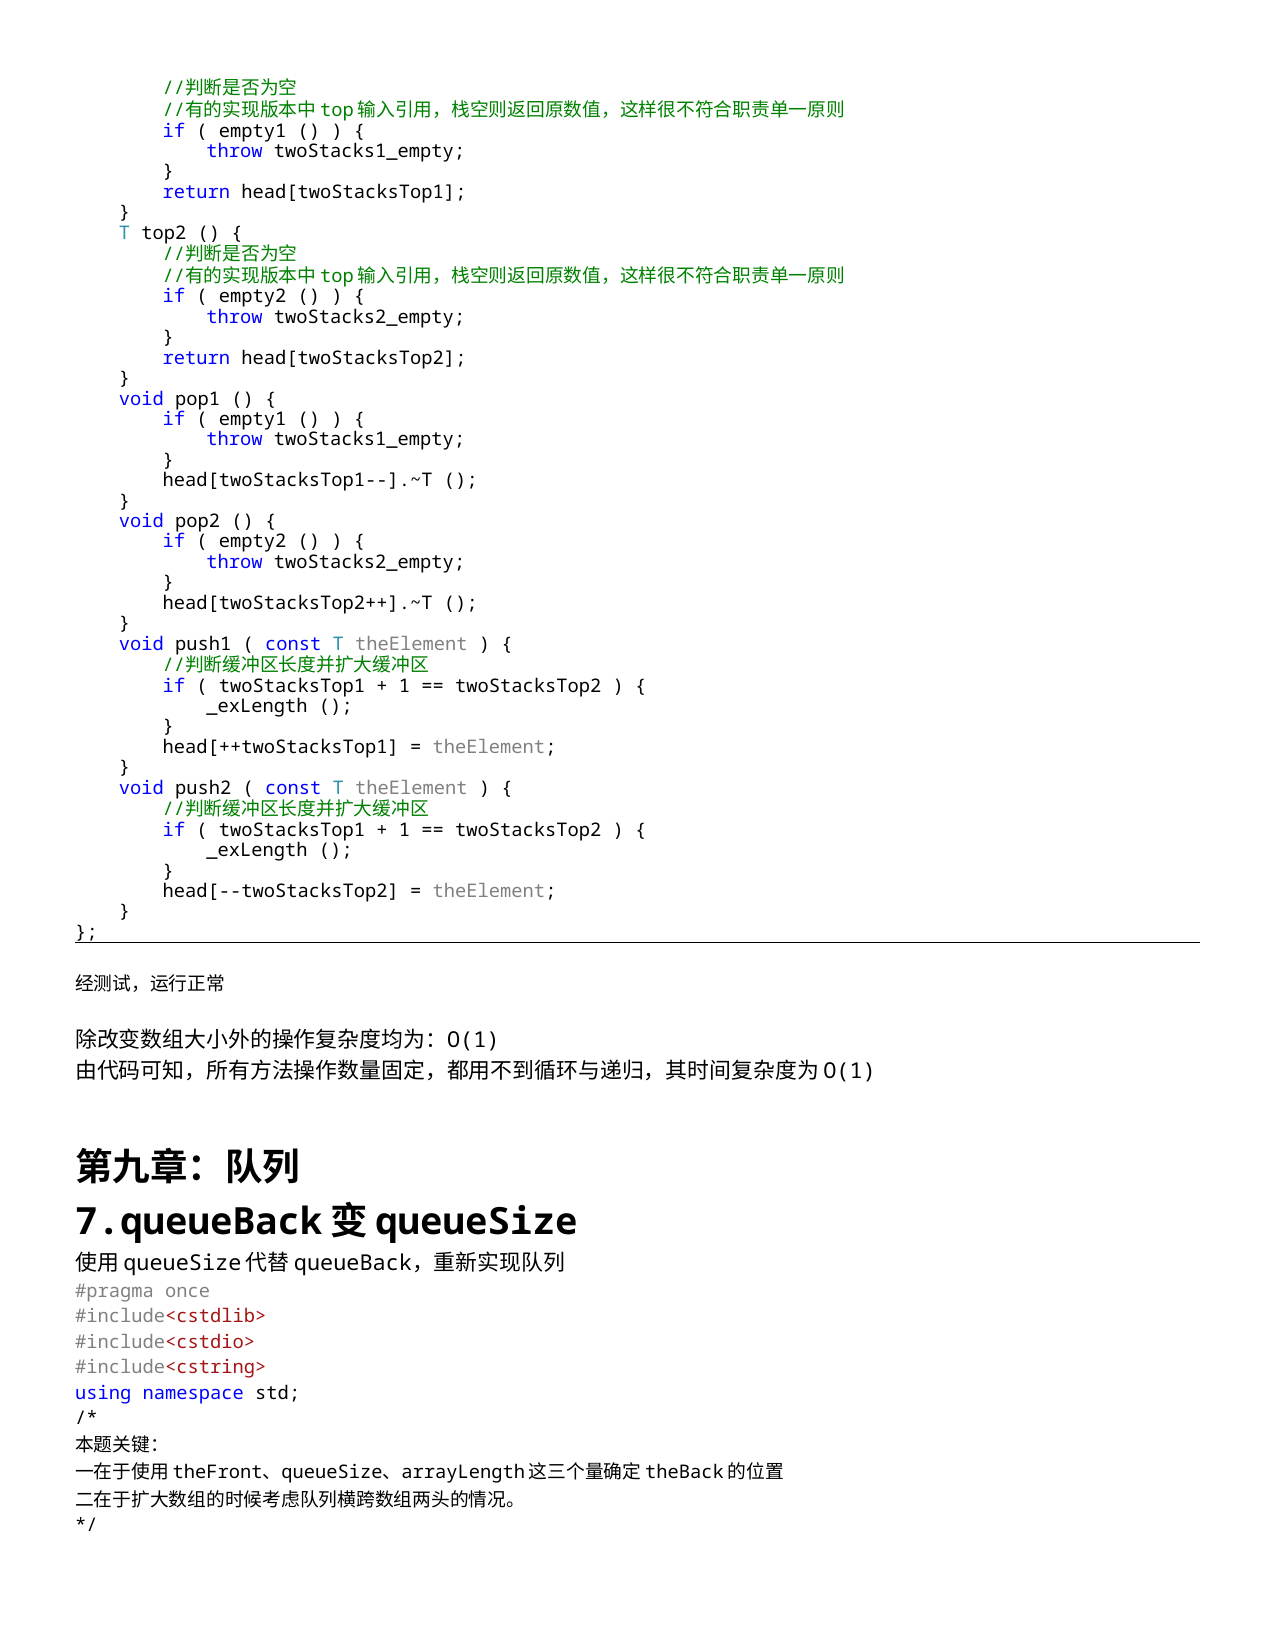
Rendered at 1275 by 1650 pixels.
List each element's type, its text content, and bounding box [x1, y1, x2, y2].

text /* [75, 1404, 1200, 1430]
text } [75, 491, 1200, 511]
text return head[twoStacksTop1]; [75, 182, 1200, 202]
text if ( twoStacksTop1 + 1 == twoStacksTop2 ) { [75, 820, 1200, 840]
text throw twoStacks1_empty; [75, 429, 1200, 450]
text //判断是否为空 [75, 77, 1200, 99]
text if ( empty1 () ) { [75, 121, 1200, 141]
text void pop2 () { [75, 511, 1200, 532]
text if ( empty2 () ) { [75, 287, 1200, 307]
text using namespace std; [75, 1379, 1200, 1404]
text #pragma once [75, 1277, 1200, 1302]
text } [75, 162, 1200, 182]
text 除改变数组大小外的操作复杂度均为：O(1) [75, 1022, 1200, 1053]
text } [75, 368, 1200, 389]
text 使用queueSize代替queueBack，重新实现队列 [75, 1245, 1200, 1277]
text 本题关键： [75, 1430, 1200, 1457]
text } [75, 757, 1200, 778]
text head[twoStacksTop1--].~T (); [75, 470, 1200, 491]
text if ( empty2 () ) { [75, 532, 1200, 552]
text }; [75, 922, 1200, 942]
text T top2 () { [75, 223, 1200, 243]
text //判断是否为空 [75, 243, 1200, 265]
text } [75, 717, 1200, 737]
text throw twoStacks2_empty; [75, 307, 1200, 327]
text throw twoStacks2_empty; [75, 552, 1200, 572]
text #include<cstdlib> [75, 1302, 1200, 1328]
text _exLength (); [75, 696, 1200, 717]
text 经测试，运行正常 [75, 969, 1200, 996]
text void push2 ( const T theElement ) { [75, 778, 1200, 798]
text //有的实现版本中top输入引用，栈空则返回原数值，这样很不符合职责单一原则 [75, 265, 1200, 287]
text } [75, 202, 1200, 223]
text throw twoStacks1_empty; [75, 141, 1200, 162]
text #include<cstdio> [75, 1328, 1200, 1353]
text 二在于扩大数组的时候考虑队列横跨数组两头的情况。 [75, 1484, 1200, 1512]
text if ( empty1 () ) { [75, 409, 1200, 429]
text 一在于使用theFront、queueSize、arrayLength这三个量确定theBack的位置 [75, 1457, 1200, 1484]
text //有的实现版本中top输入引用，栈空则返回原数值，这样很不符合职责单一原则 [75, 99, 1200, 121]
text 由代码可知，所有方法操作数量固定，都用不到循环与递归，其时间复杂度为O(1) [75, 1053, 1200, 1085]
text 7.queueBack变queueSize [75, 1191, 1200, 1245]
text head[--twoStacksTop2] = theElement; [75, 881, 1200, 902]
text _exLength (); [75, 840, 1200, 861]
text head[++twoStacksTop1] = theElement; [75, 737, 1200, 757]
text 第九章：队列 [75, 1136, 1200, 1191]
text //判断缓冲区长度并扩大缓冲区 [75, 798, 1200, 820]
text } [75, 327, 1200, 348]
text void push1 ( const T theElement ) { [75, 634, 1200, 654]
text head[twoStacksTop2++].~T (); [75, 593, 1200, 613]
text #include<cstring> [75, 1353, 1200, 1379]
text } [75, 450, 1200, 470]
text */ [75, 1512, 1200, 1537]
text void pop1 () { [75, 389, 1200, 409]
text } [75, 572, 1200, 593]
text } [75, 861, 1200, 881]
text if ( twoStacksTop1 + 1 == twoStacksTop2 ) { [75, 676, 1200, 696]
text } [75, 902, 1200, 922]
text //判断缓冲区长度并扩大缓冲区 [75, 654, 1200, 676]
text } [75, 613, 1200, 634]
text return head[twoStacksTop2]; [75, 348, 1200, 368]
